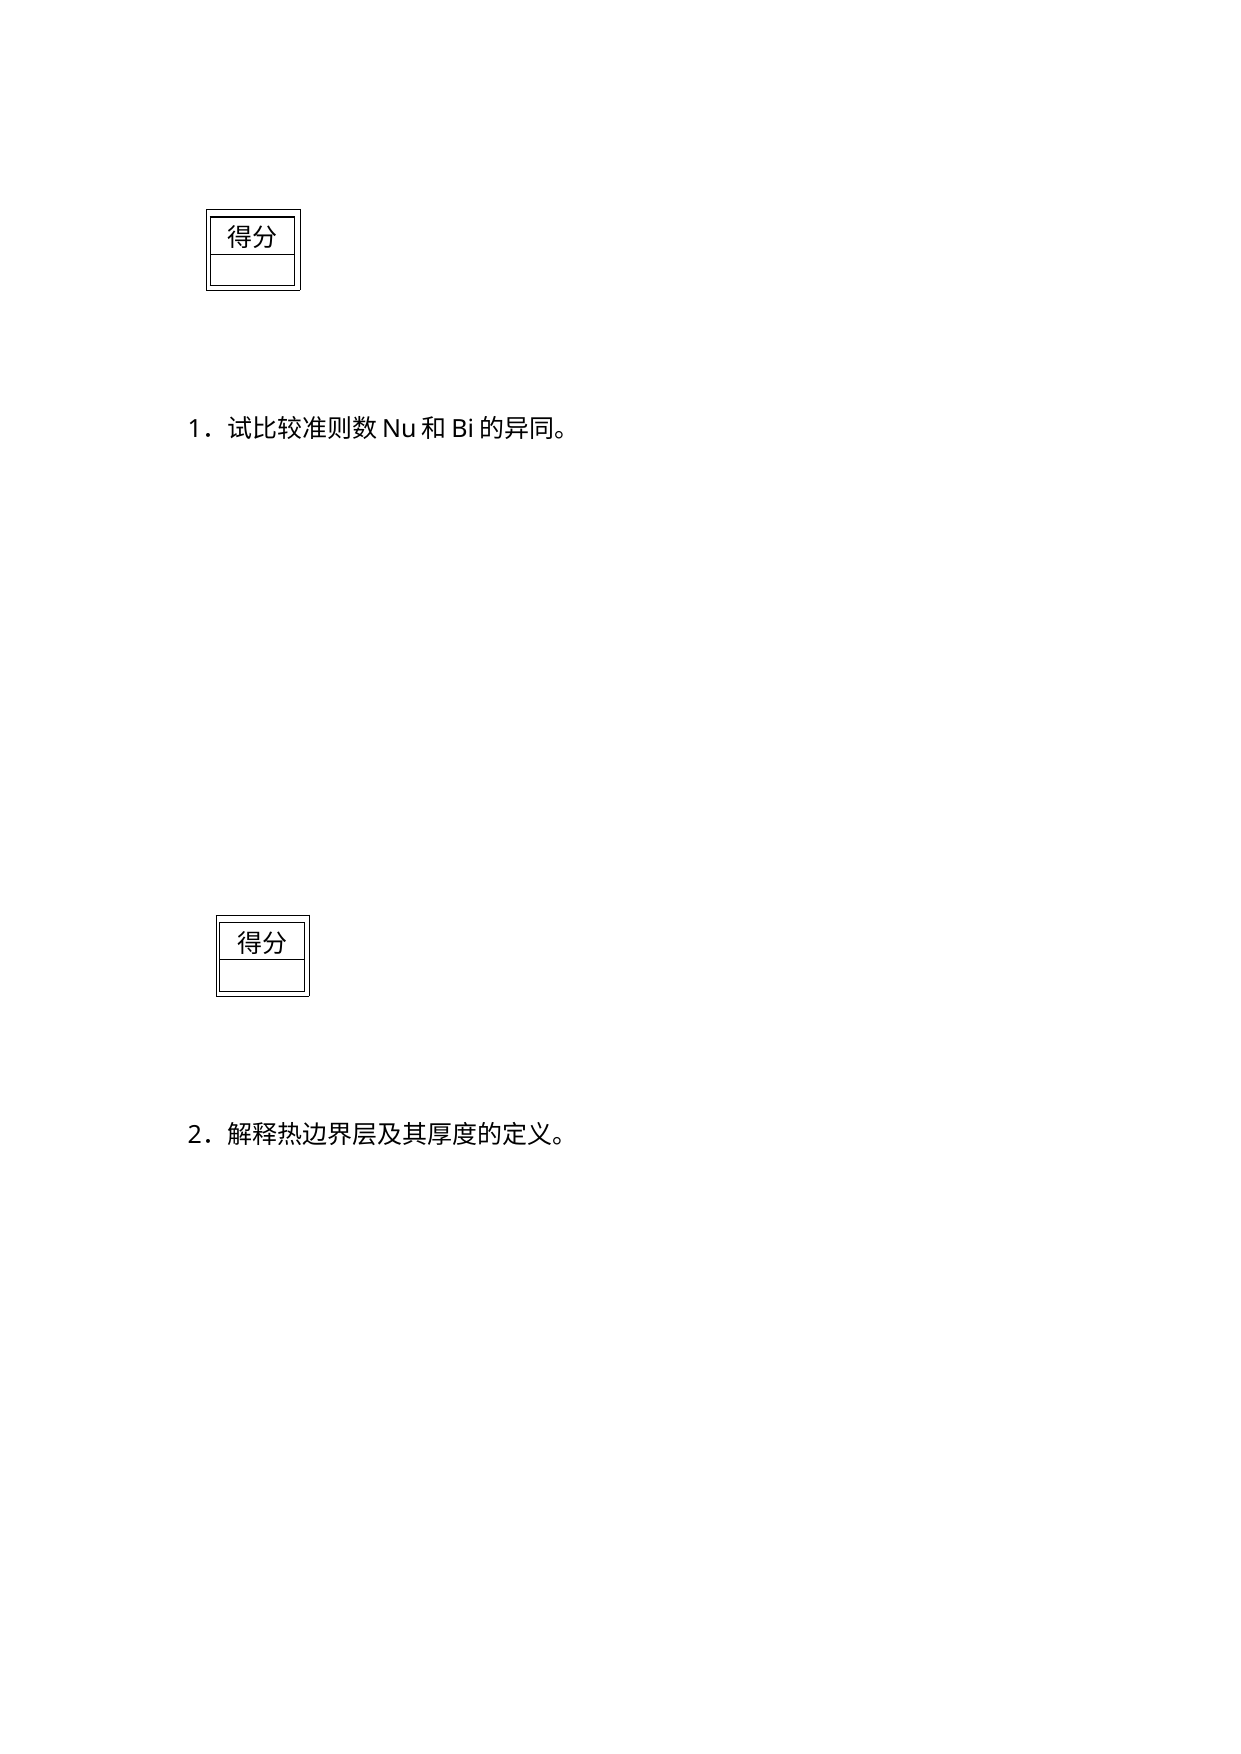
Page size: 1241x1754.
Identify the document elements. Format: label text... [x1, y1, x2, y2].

text 2．解释热边界层及其厚度的定义。 [187, 1100, 1053, 1165]
text 1．试比较准则数Nu和Bi的异同。 [187, 394, 1053, 459]
